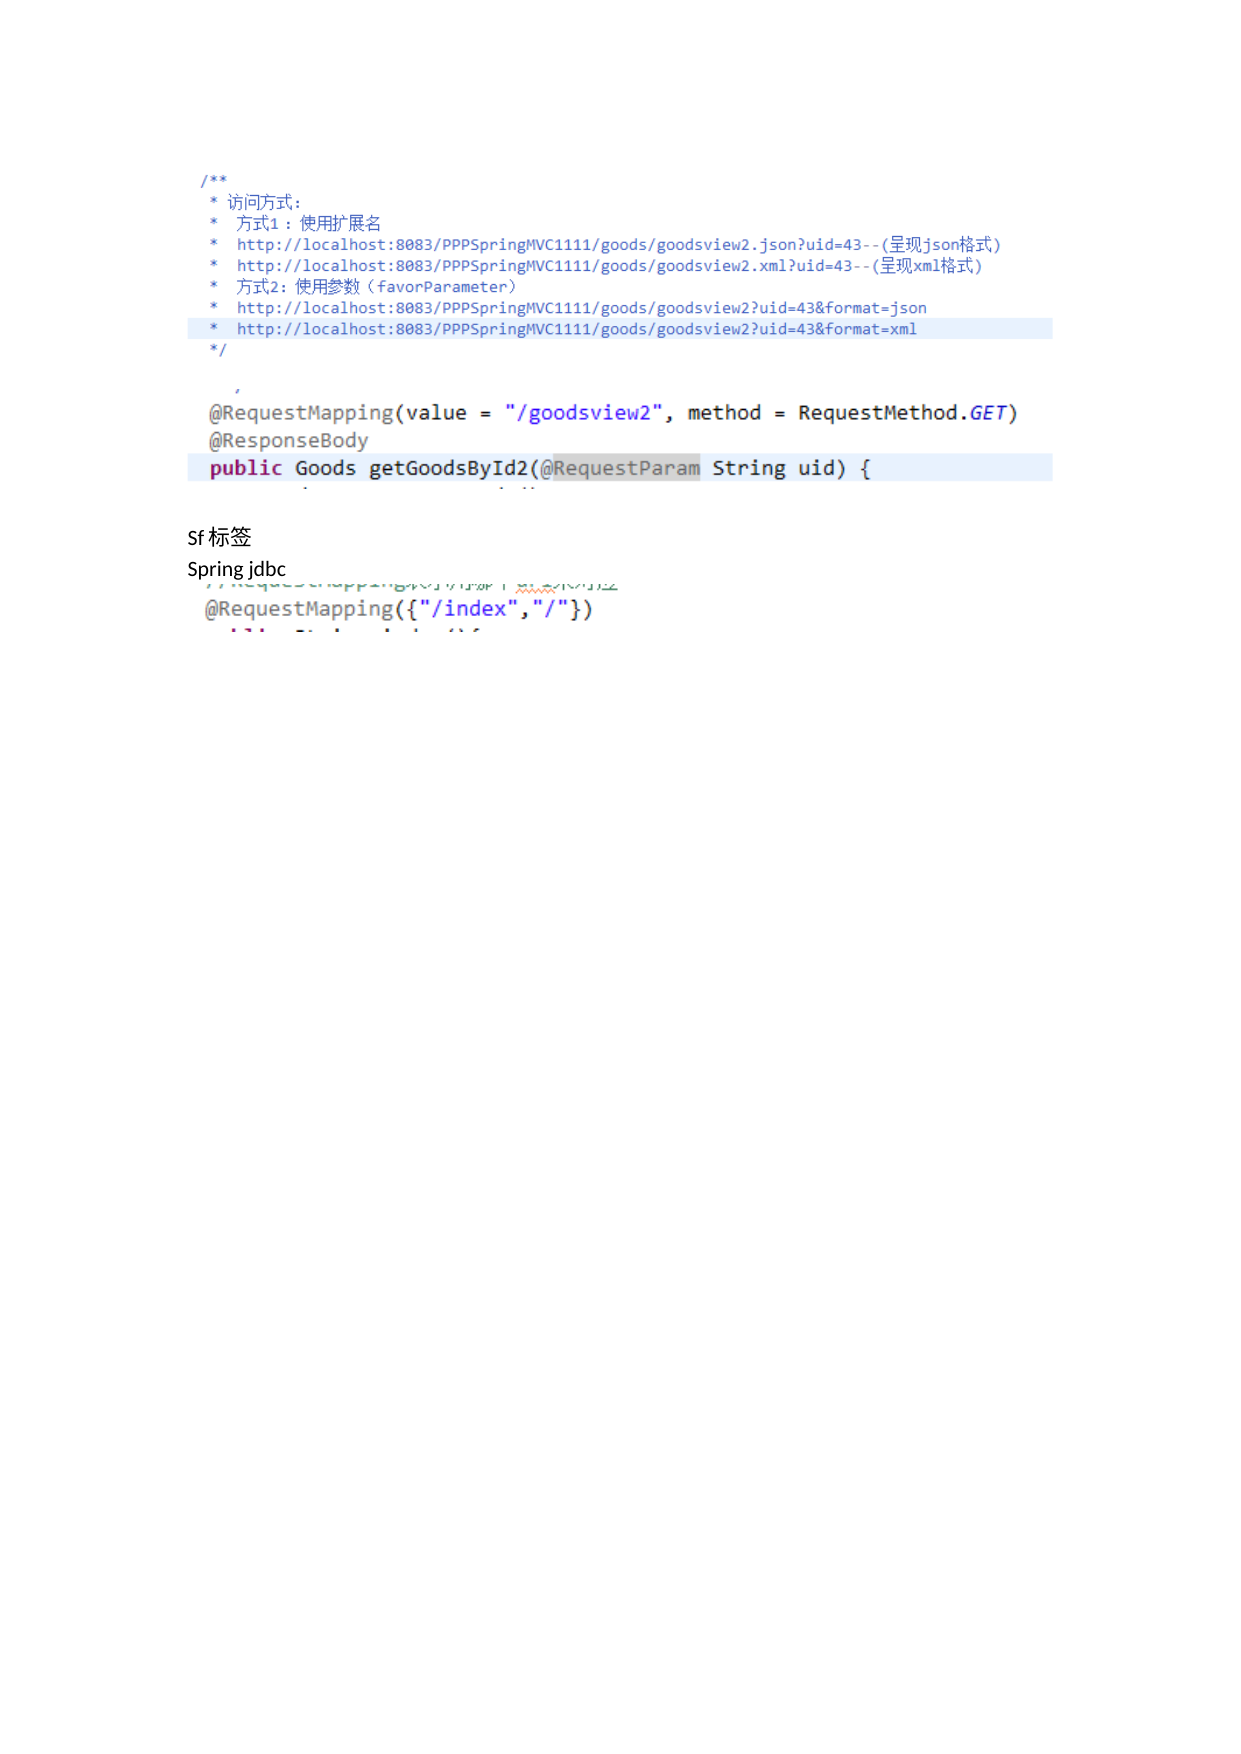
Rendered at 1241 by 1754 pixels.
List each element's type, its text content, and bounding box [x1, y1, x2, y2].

text Sf标签 [187, 519, 1053, 552]
picture [187, 584, 668, 632]
text Spring jdbc [187, 552, 1053, 584]
picture [187, 389, 1053, 489]
picture [187, 162, 1053, 359]
